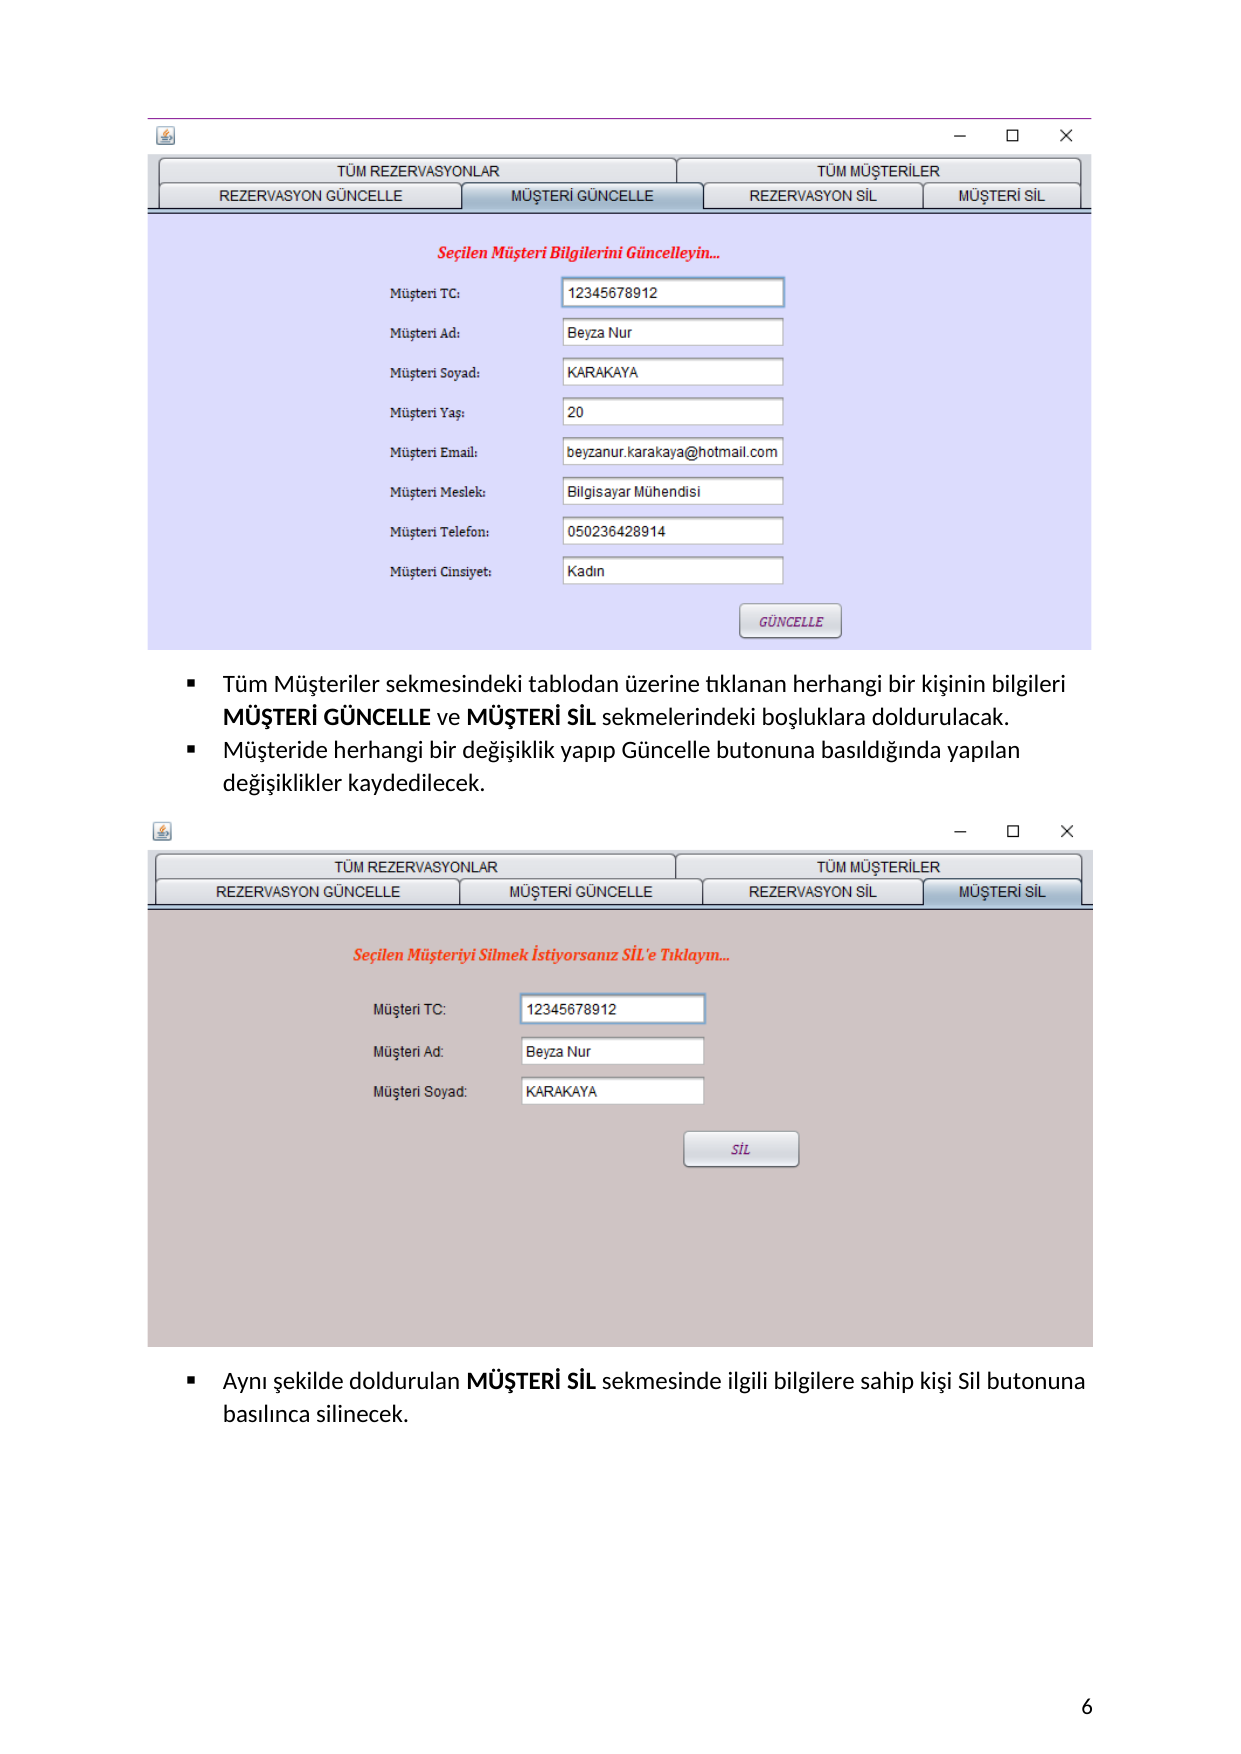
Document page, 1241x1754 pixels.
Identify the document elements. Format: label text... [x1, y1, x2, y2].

list Aynı şekilde doldurulan MÜŞTERİ SİL sekmesinde ilgili bilgilere sahip kişi Sil butonuna basılınca silinecek. [185, 1365, 1093, 1429]
picture [147, 118, 1092, 650]
list Tüm Müşteriler sekmesindeki tablodan üzerine tıklanan herhangi bir kişinin bilgileri MÜŞTERİ GÜNCELLE ve MÜŞTERİ SİL sekmelerindeki boşluklara doldurulacak. [185, 668, 1093, 732]
picture [147, 816, 1093, 1347]
list Müşteride herhangi bir değişiklik yapıp Güncelle butonuna basıldığında yapılan değişiklikler kaydedilecek. [185, 734, 1093, 798]
